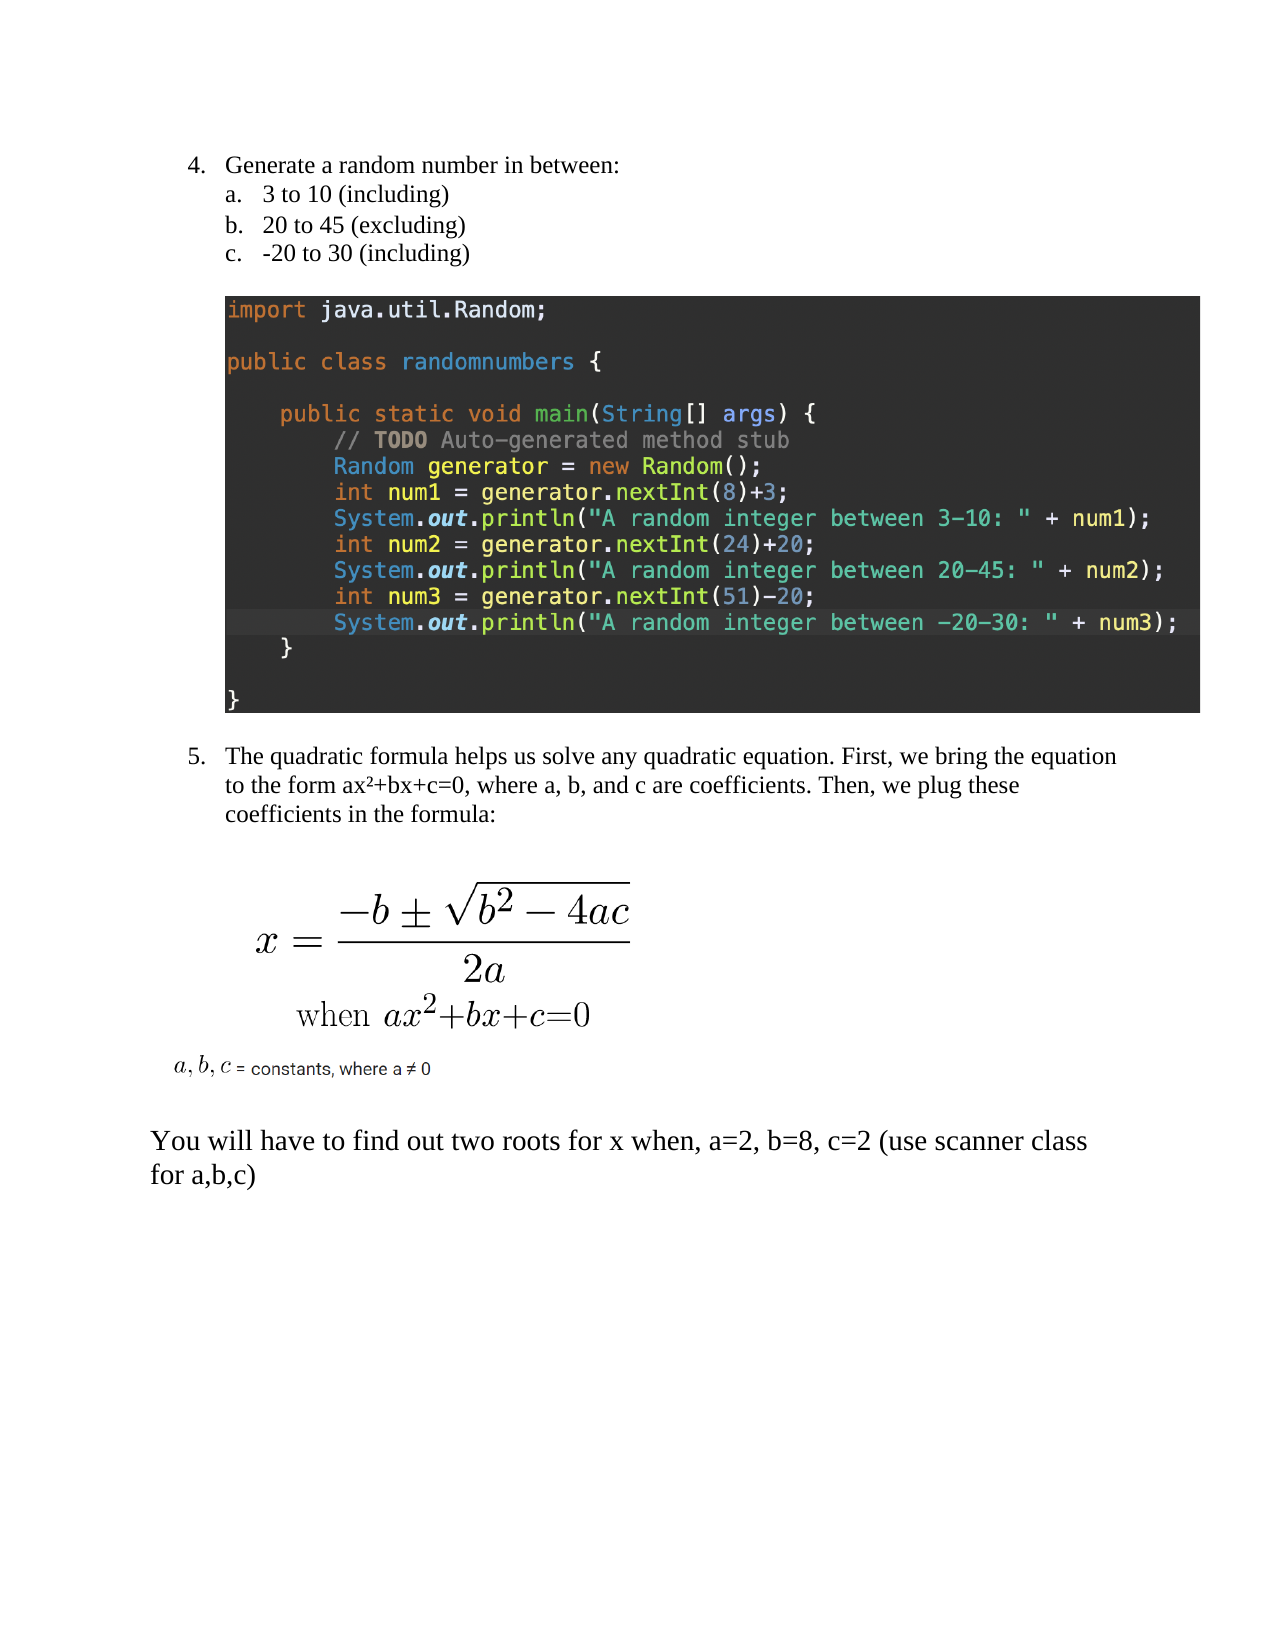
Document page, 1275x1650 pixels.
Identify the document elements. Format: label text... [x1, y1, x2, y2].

picture [225, 296, 1200, 713]
list -20 to 30 (including) [225, 238, 1125, 267]
list 20 to 45 (excluding) [225, 210, 1125, 238]
list 3 to 10 (including) [225, 179, 1125, 207]
list Generate a random number in between: [187, 150, 1125, 179]
text You will have to find out two roots for x when, a=2, b=8, c=2 (use scanner class for a,b,c) [150, 1123, 1125, 1191]
list The quadratic formula helps us solve any quadratic equation. First, we bring the equation to the form ax²+bx+c=0, where a, b, and c are coefficients. Then, we plug these coefficients in the formula: [187, 741, 1125, 828]
picture [150, 856, 669, 1095]
